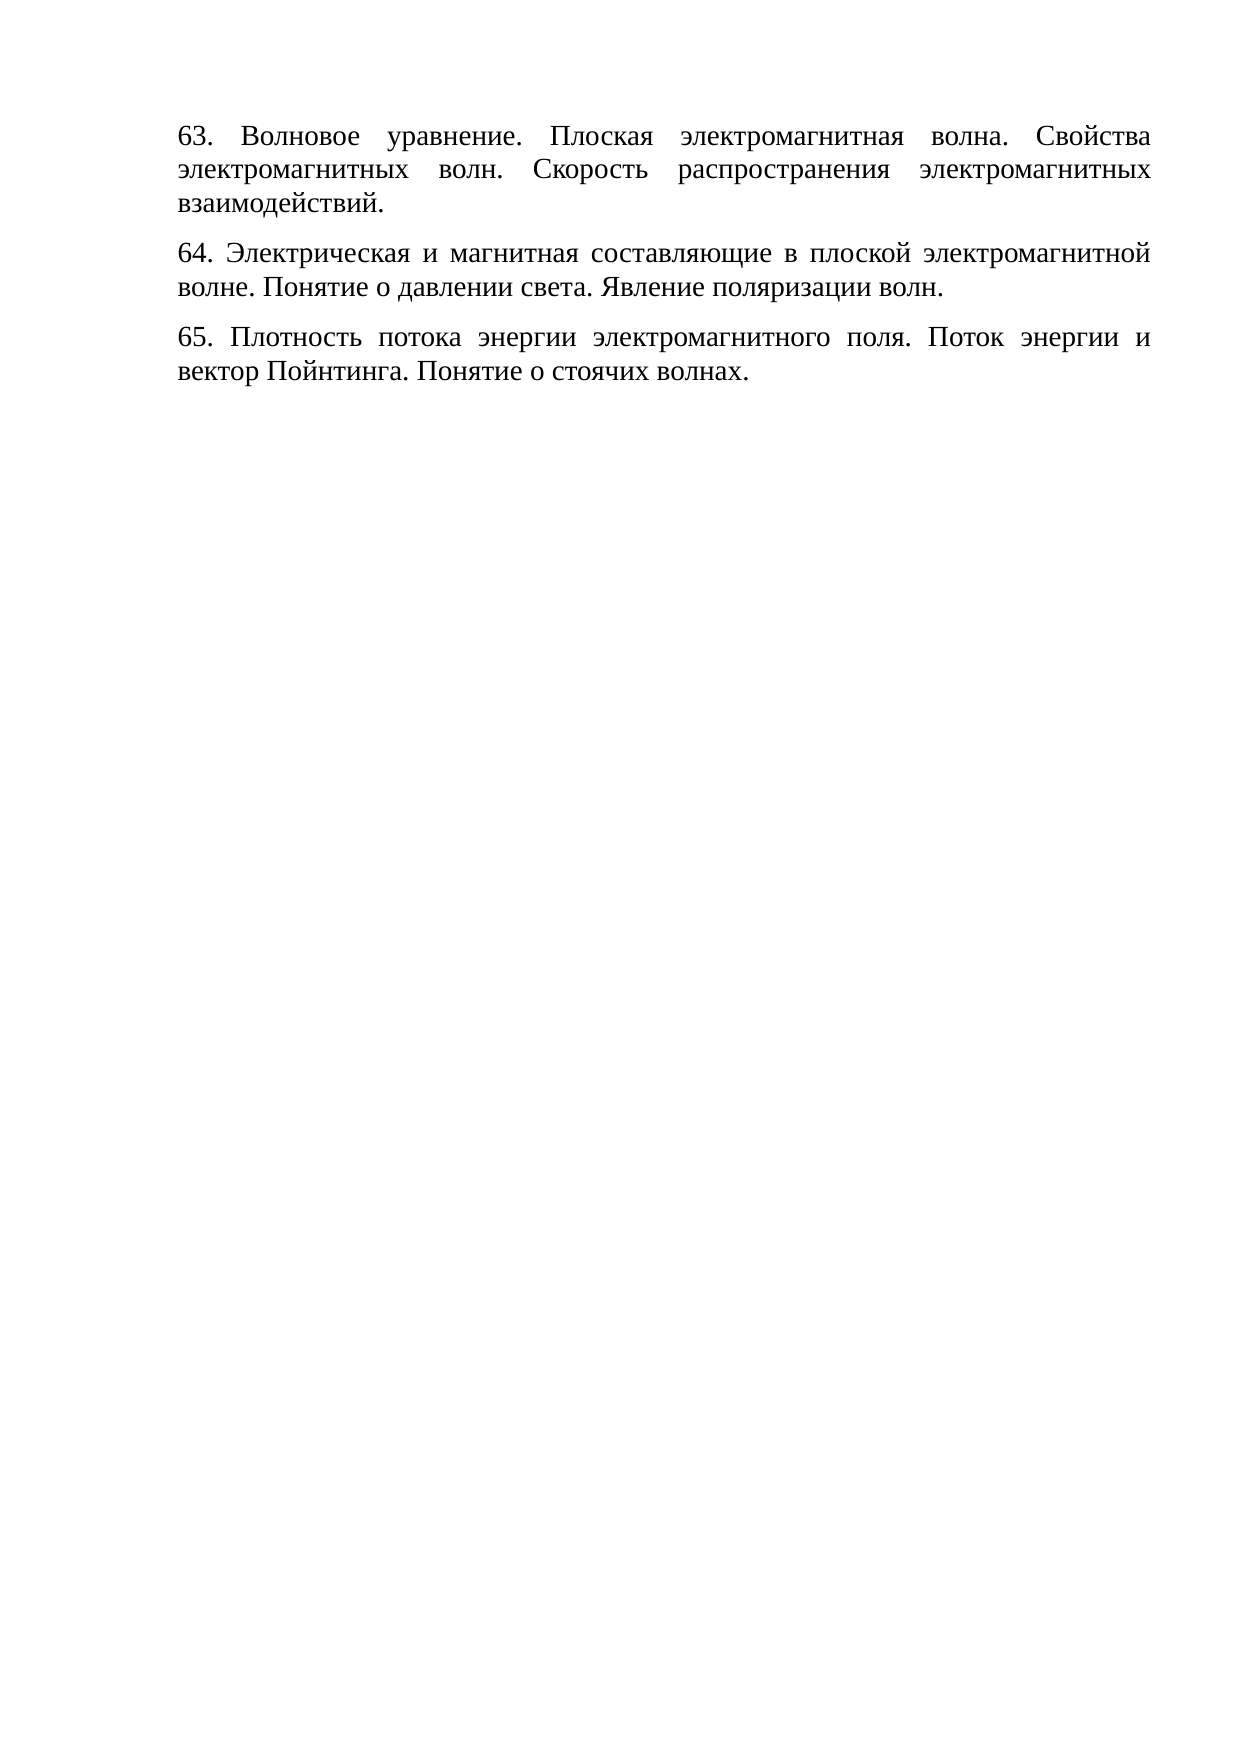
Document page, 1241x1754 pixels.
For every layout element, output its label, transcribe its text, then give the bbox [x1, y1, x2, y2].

text 65. Плотность потока энергии электромагнитного поля. Поток энергии и вектор Пойнтинга. Понятие о стоячих волнах. [177, 319, 1152, 386]
text 64. Электрическая и магнитная составляющие в плоской электромагнитной волне. Понятие о давлении света. Явление поляризации волн. [177, 235, 1152, 302]
text 63. Волновое уравнение. Плоская электромагнитная волна. Свойства электромагнитных волн. Скорость распространения электромагнитных взаимодействий. [177, 118, 1152, 219]
